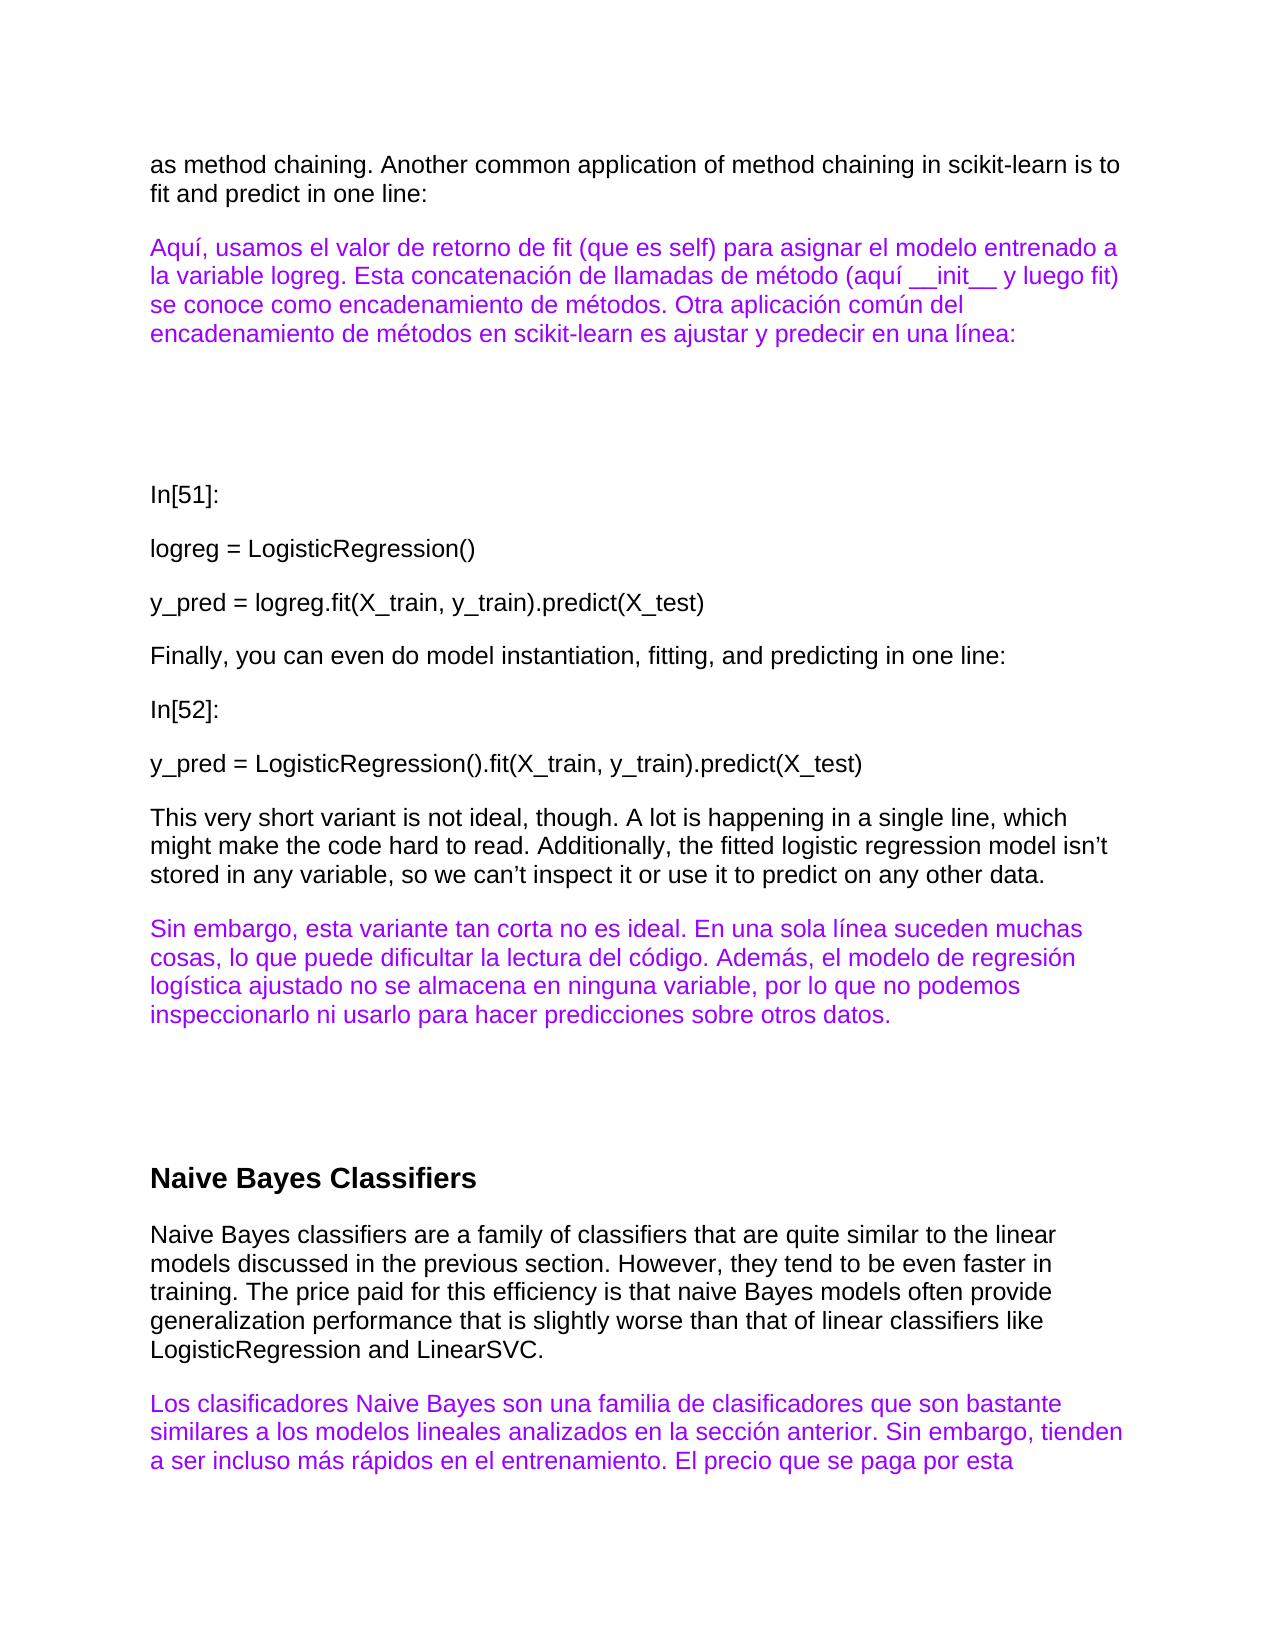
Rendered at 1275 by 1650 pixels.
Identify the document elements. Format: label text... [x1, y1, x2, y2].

text Aquí, usamos el valor de retorno de fit (que es self) para asignar el modelo entrenado a la variable logreg. Esta concatenación de llamadas de método (aquí __init__ y luego fit) se conoce como encadenamiento de métodos. Otra aplicación común del encadenamiento de métodos en scikit-learn es ajustar y predecir en una línea: [150, 232, 1125, 347]
text logreg = LogisticRegression() [150, 534, 1125, 562]
text This very short variant is not ideal, though. A lot is happening in a single line, which might make the code hard to read. Additionally, the fitted logistic regression model isn’t stored in any variable, so we can’t inspect it or use it to predict on any other data. [150, 802, 1125, 889]
text Sin embargo, esta variante tan corta no es ideal. En una sola línea suceden muchas cosas, lo que puede dificultar la lectura del código. Además, el modelo de regresión logística ajustado no se almacena en ninguna variable, por lo que no podemos inspeccionarlo ni usarlo para hacer predicciones sobre otros datos. [150, 914, 1125, 1029]
text y_pred = logreg.fit(X_train, y_train).predict(X_test) [150, 587, 1125, 616]
text In[52]: [150, 695, 1125, 724]
text In[51]: [150, 480, 1125, 509]
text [150, 1388, 1125, 1475]
text Naive Bayes Classifiers [150, 1161, 1125, 1195]
text Naive Bayes classifiers are a family of classifiers that are quite similar to the linear models discussed in the previous section. However, they tend to be even faster in training. The price paid for this efficiency is that naive Bayes models often provide generalization performance that is slightly worse than that of linear classifiers like LogisticRegression and LinearSVC. [150, 1220, 1125, 1363]
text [150, 150, 1125, 207]
text y_pred = LogisticRegression().fit(X_train, y_train).predict(X_test) [150, 749, 1125, 777]
text Finally, you can even do model instantiation, fitting, and predicting in one line: [150, 641, 1125, 670]
